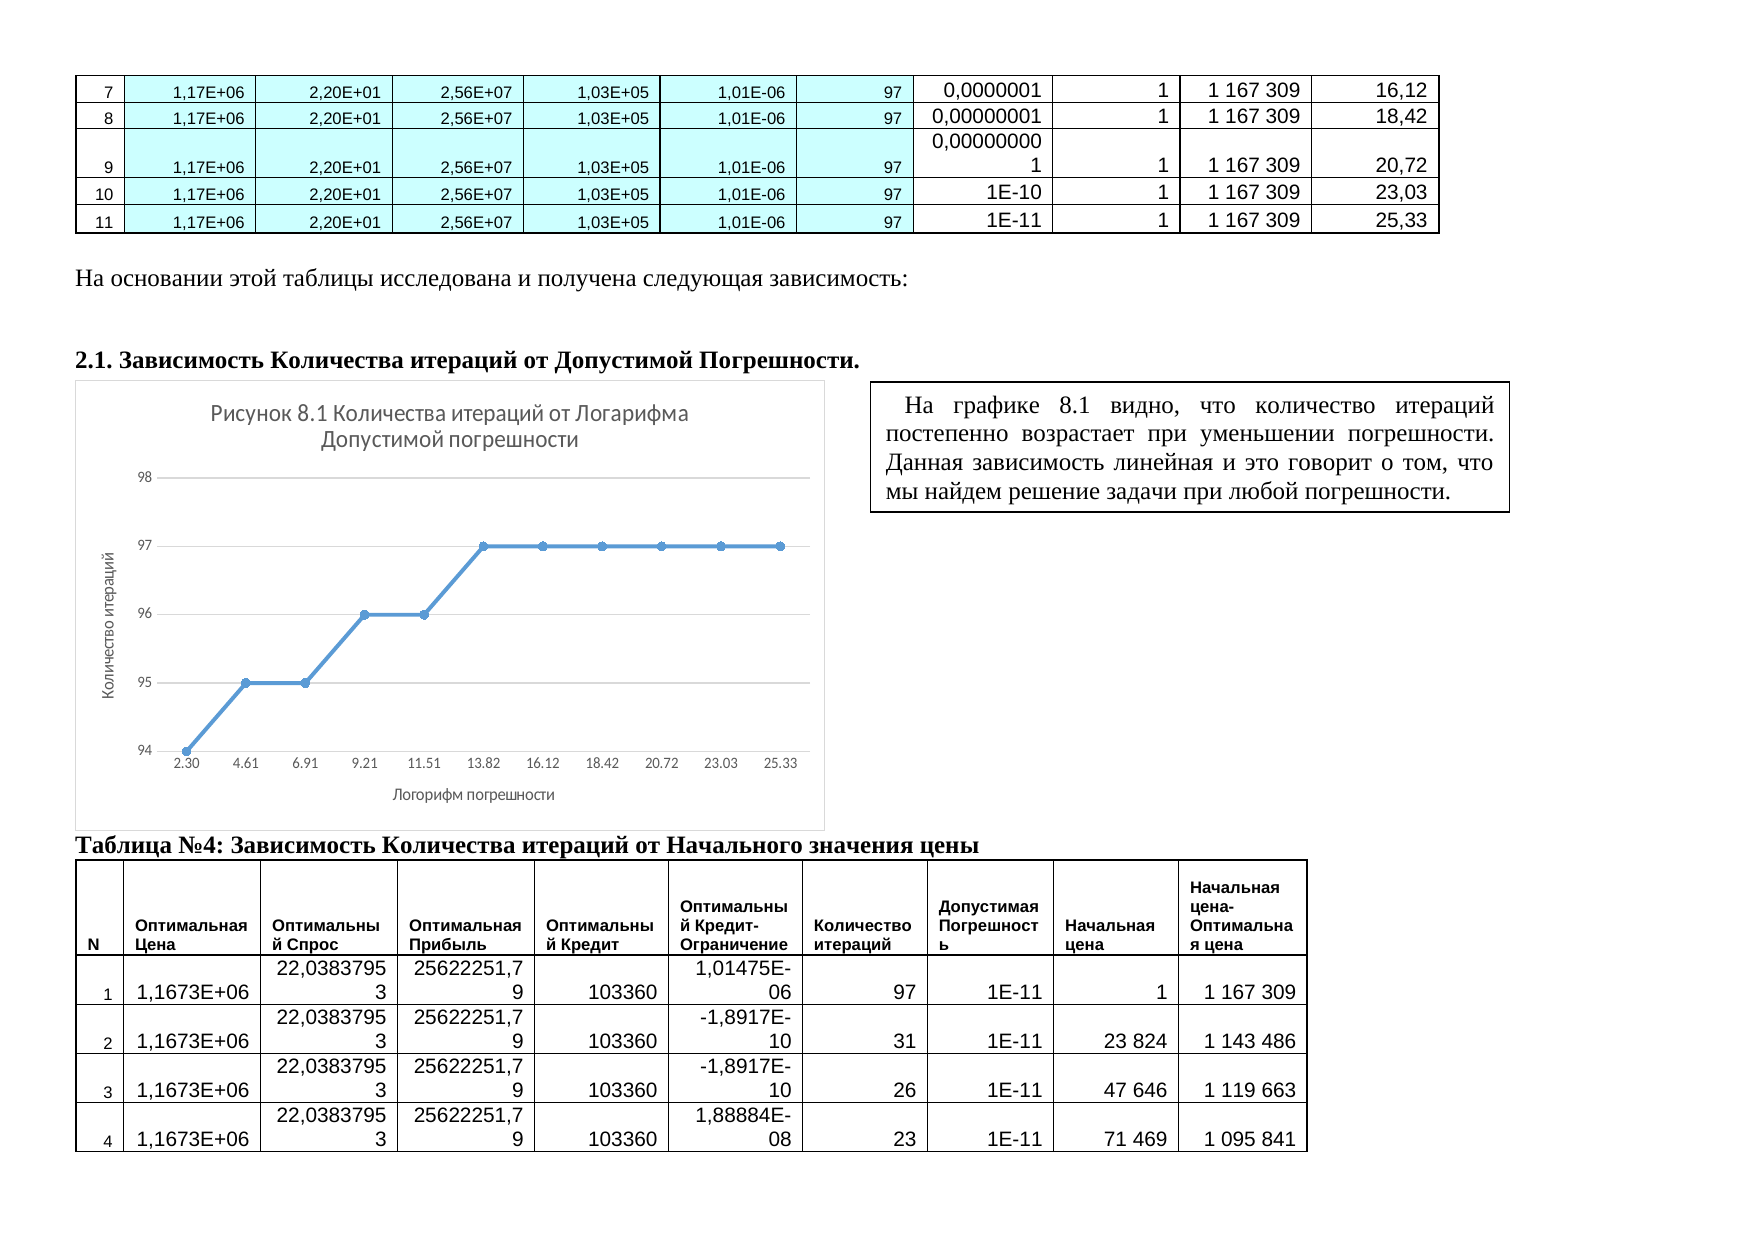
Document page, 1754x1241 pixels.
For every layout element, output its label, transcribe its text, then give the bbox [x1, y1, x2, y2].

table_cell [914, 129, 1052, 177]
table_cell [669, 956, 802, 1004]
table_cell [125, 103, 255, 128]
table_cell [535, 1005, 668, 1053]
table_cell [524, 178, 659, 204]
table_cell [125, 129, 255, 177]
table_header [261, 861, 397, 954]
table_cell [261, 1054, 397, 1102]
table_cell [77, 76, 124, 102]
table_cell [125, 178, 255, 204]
text На основании этой таблицы исследована и получена следующая зависимость: [75, 263, 1679, 291]
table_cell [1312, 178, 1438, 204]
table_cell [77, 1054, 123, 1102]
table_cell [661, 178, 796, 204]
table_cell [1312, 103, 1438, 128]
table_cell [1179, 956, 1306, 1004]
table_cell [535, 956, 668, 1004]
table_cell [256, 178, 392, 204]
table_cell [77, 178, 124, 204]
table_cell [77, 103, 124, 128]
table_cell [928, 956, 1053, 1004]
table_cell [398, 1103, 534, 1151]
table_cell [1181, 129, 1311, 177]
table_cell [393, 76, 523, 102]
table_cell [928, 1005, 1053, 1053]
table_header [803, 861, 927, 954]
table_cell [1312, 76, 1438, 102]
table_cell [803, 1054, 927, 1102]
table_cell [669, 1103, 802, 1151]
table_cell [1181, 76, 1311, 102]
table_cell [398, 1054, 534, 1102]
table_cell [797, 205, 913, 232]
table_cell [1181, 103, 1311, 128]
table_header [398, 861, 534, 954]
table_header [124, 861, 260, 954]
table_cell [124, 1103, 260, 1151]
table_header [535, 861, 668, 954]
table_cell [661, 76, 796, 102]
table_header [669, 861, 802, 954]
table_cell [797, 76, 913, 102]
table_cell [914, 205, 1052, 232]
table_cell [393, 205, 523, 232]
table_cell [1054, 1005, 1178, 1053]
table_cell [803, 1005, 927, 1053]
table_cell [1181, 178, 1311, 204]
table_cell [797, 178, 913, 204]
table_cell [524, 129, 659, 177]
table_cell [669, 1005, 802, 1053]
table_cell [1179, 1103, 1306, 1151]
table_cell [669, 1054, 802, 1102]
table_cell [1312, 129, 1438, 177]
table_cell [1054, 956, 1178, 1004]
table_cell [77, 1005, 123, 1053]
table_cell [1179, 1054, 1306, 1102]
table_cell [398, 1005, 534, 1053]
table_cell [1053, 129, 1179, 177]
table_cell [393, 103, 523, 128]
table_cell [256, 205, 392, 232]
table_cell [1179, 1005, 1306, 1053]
subtitle 2.1. Зависимость Количества итераций от Допустимой Погрешности. [75, 345, 1679, 374]
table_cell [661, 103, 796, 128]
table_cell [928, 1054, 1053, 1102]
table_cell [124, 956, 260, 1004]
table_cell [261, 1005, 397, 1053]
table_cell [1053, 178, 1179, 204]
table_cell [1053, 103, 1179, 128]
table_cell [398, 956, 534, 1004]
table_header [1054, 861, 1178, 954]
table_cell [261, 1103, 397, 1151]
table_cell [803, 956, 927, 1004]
text Таблица №4: Зависимость Количества итераций от Начального значения цены [75, 830, 1679, 859]
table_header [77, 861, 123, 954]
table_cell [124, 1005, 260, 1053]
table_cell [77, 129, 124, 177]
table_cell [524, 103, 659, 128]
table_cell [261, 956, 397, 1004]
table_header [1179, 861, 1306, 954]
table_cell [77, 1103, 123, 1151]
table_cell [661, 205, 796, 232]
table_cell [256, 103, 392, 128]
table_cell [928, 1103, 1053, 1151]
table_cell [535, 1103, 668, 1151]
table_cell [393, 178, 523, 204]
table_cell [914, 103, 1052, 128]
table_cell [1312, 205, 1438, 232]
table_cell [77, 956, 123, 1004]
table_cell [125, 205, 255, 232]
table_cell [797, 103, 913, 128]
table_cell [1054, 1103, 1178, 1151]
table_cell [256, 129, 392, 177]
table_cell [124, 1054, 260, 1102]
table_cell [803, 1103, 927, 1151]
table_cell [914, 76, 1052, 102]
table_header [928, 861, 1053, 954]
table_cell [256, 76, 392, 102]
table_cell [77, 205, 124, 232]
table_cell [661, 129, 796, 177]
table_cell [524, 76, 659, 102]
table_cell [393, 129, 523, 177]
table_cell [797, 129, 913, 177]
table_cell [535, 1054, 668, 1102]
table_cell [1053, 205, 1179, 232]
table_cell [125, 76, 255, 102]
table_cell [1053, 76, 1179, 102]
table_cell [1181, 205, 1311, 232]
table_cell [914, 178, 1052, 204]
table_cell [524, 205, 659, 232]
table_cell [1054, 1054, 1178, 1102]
